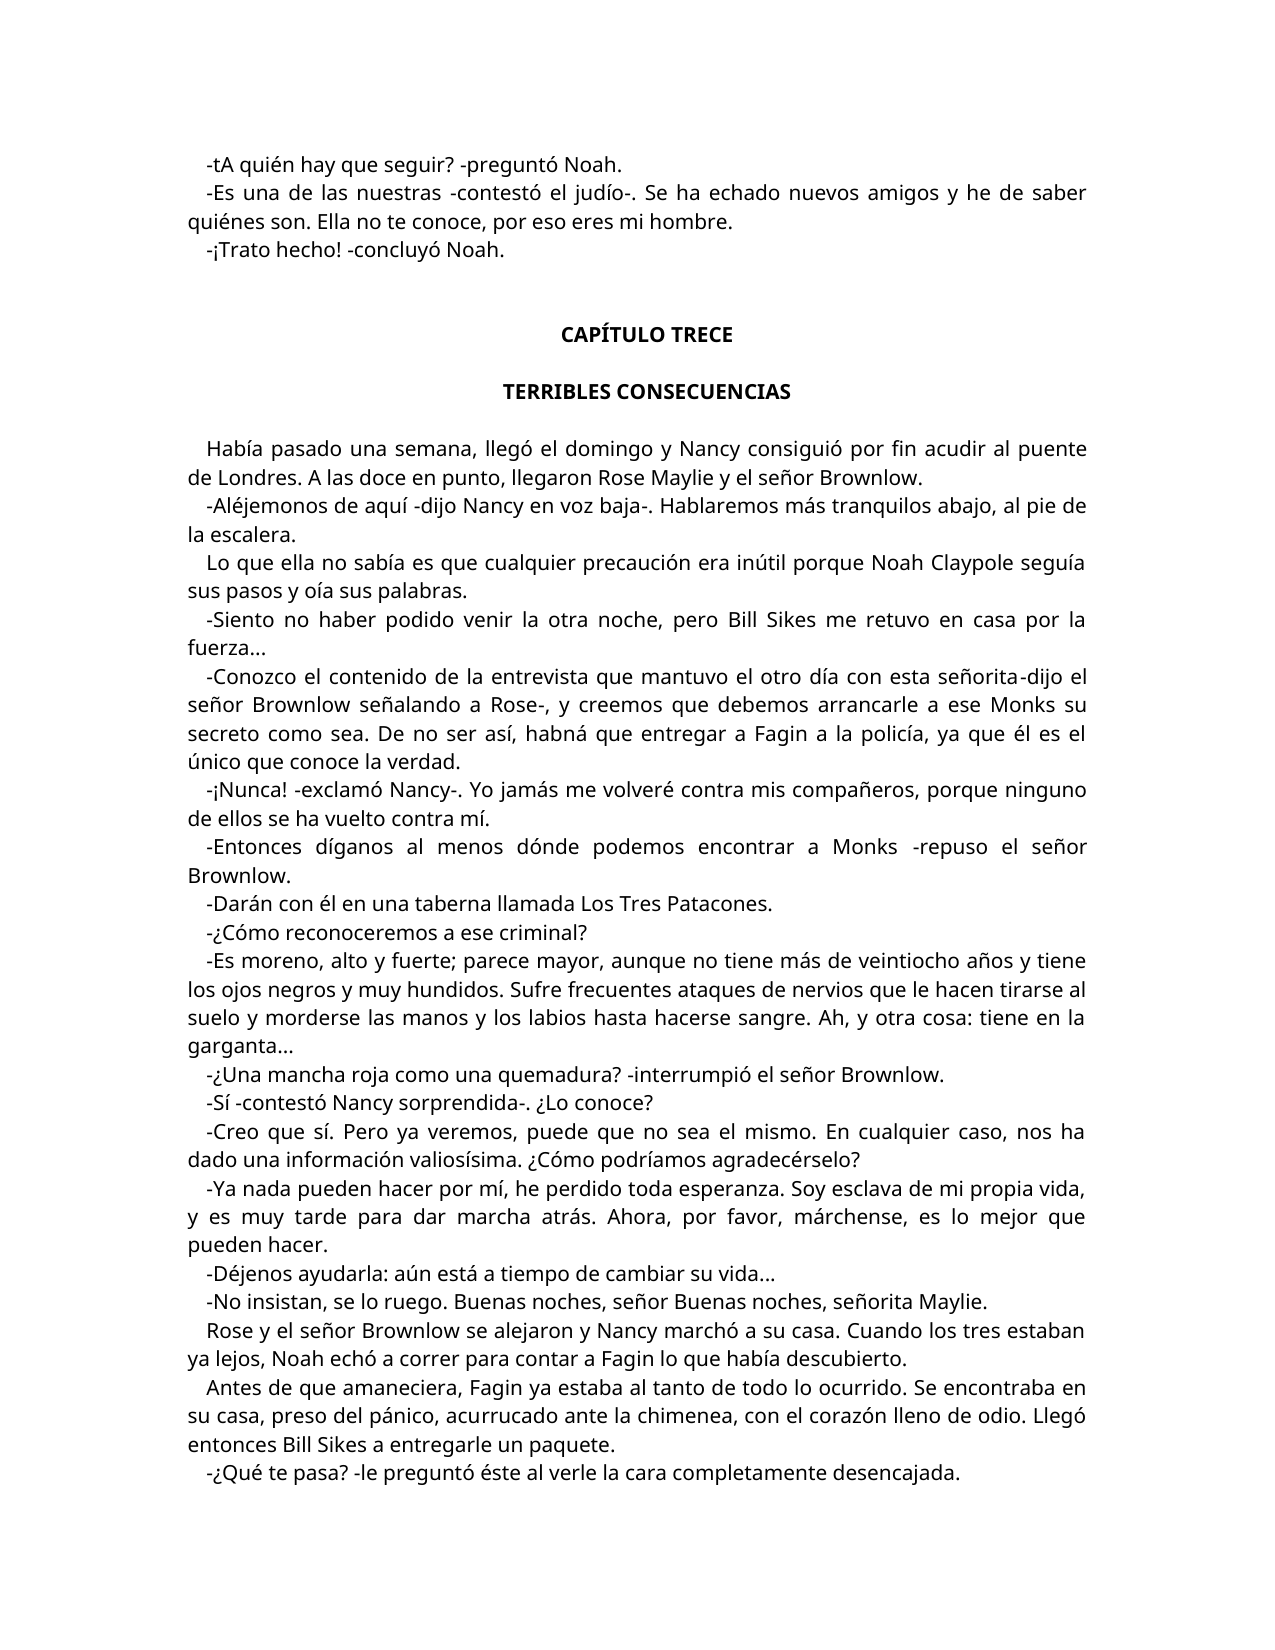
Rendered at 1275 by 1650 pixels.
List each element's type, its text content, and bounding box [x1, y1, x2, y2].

text Había pasado una semana, llegó el domingo y Nancy consiguió por fin acudir al puente de Londres. A las doce en punto, llegaron Rose Maylie y el señor Brownlow. [187, 434, 1087, 491]
text -Aléjemonos de aquí -dijo Nancy en voz baja-. Hablaremos más tranquilos abajo, al pie de la escalera. [187, 491, 1087, 548]
text TERRIBLES CONSECUENCIAS [187, 377, 1087, 406]
text CAPÍTULO TRECE [187, 321, 1087, 349]
text -Es una de las nuestras -contestó el judío-. Se ha echado nuevos amigos y he de saber quiénes son. Ella no te conoce, por eso eres mi hombre. [187, 178, 1087, 235]
text -No insistan, se lo ruego. Buenas noches, señor Buenas noches, señorita Maylie. [187, 1287, 1087, 1316]
text Rose y el señor Brownlow se alejaron y Nancy marchó a su casa. Cuando los tres estaban ya lejos, Noah echó a correr para contar a Fagin lo que había descubierto. [187, 1316, 1087, 1373]
text -Conozco el contenido de la entrevista que mantuvo el otro día con esta señorita-dijo el señor Brownlow señalando a Rose-, y creemos que debemos arrancarle a ese Monks su secreto como sea. De no ser así, habná que entregar a Fagin a la policía, ya que él es el único que conoce la verdad. [187, 662, 1087, 776]
text -Es moreno, alto y fuerte; parece mayor, aunque no tiene más de veintiocho años y tiene los ojos negros y muy hundidos. Sufre frecuentes ataques de nervios que le hacen tirarse al suelo y morderse las manos y los labios hasta hacerse sangre. Ah, y otra cosa: tiene en la garganta... [187, 946, 1087, 1060]
text -¡Trato hecho! -concluyó Noah. [187, 235, 1087, 264]
text -¡Nunca! -exclamó Nancy-. Yo jamás me volveré contra mis compañeros, porque ninguno de ellos se ha vuelto contra mí. [187, 776, 1087, 832]
text -tA quién hay que seguir? -preguntó Noah. [187, 150, 1087, 178]
text -Déjenos ayudarla: aún está a tiempo de cambiar su vida... [187, 1259, 1087, 1287]
text -Ya nada pueden hacer por mí, he perdido toda esperanza. Soy esclava de mi propia vida, y es muy tarde para dar marcha atrás. Ahora, por favor, márchense, es lo mejor que pueden hacer. [187, 1174, 1087, 1259]
text -¿Una mancha roja como una quemadura? -interrumpió el señor Brownlow. [187, 1060, 1087, 1088]
text -Darán con él en una taberna llamada Los Tres Patacones. [187, 889, 1087, 918]
text -Sí -contestó Nancy sorprendida-. ¿Lo conoce? [187, 1088, 1087, 1117]
text -¿Cómo reconoceremos a ese criminal? [187, 918, 1087, 946]
text -Entonces díganos al menos dónde podemos encontrar a Monks -repuso el señor Brownlow. [187, 832, 1087, 889]
text -Creo que sí. Pero ya veremos, puede que no sea el mismo. En cualquier caso, nos ha dado una información valiosísima. ¿Cómo podríamos agradecérselo? [187, 1117, 1087, 1174]
text -Siento no haber podido venir la otra noche, pero Bill Sikes me retuvo en casa por la fuerza... [187, 605, 1087, 662]
text -¿Qué te pasa? -le preguntó éste al verle la cara completamente desencajada. [187, 1458, 1087, 1487]
text Lo que ella no sabía es que cualquier precaución era inútil porque Noah Claypole seguía sus pasos y oía sus palabras. [187, 548, 1087, 605]
text Antes de que amaneciera, Fagin ya estaba al tanto de todo lo ocurrido. Se encontraba en su casa, preso del pánico, acurrucado ante la chimenea, con el corazón lleno de odio. Llegó entonces Bill Sikes a entregarle un paquete. [187, 1373, 1087, 1458]
